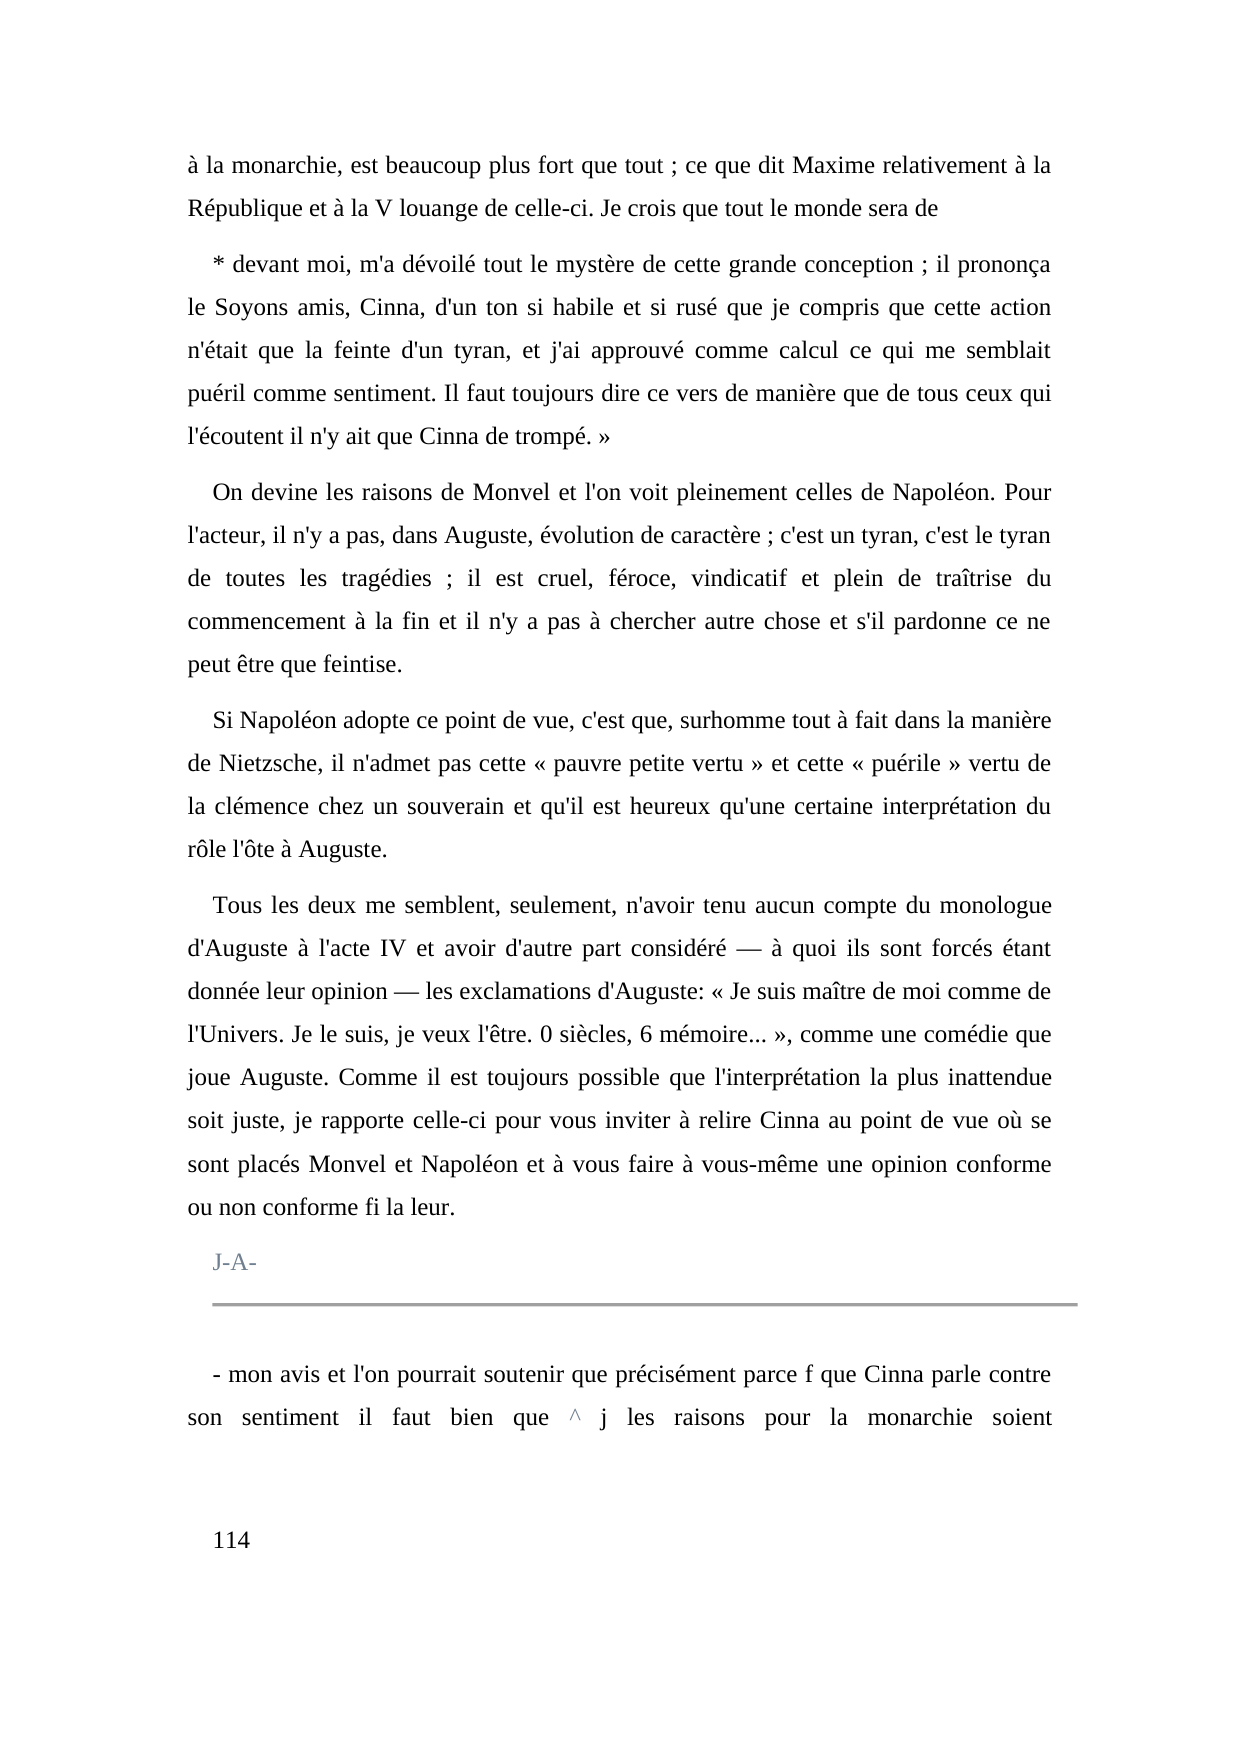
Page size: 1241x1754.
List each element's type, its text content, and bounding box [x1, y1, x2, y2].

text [187, 1359, 1053, 1431]
text Tous les deux me semblent, seulement, n'avoir tenu aucun compte du monologue d'Auguste à l'acte IV et avoir d'autre part considéré — à quoi ils sont forcés étant donnée leur opinion — les exclamations d'Auguste: « Je suis maître de moi comme de l'Univers. Je le suis, je veux l'être. 0 siècles, 6 mémoire... », comme une comédie que joue Auguste. Comme il est toujours possible que l'interprétation la plus inattendue soit juste, je rapporte celle-ci pour vous inviter à relire Cinna au point de vue où se sont placés Monvel et Napoléon et à vous faire à vous-même une opinion conforme ou non conforme fi la leur. [187, 890, 1053, 1221]
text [187, 150, 1053, 222]
text On devine les raisons de Monvel et l'on voit pleinement celles de Napoléon. Pour l'acteur, il n'y a pas, dans Auguste, évolution de caractère ; c'est un tyran, c'est le tyran de toutes les tragédies ; il est cruel, féroce, vindicatif et plein de traîtrise du commencement à la fin et il n'y a pas à chercher autre chose et s'il pardonne ce ne peut être que feintise. [187, 477, 1053, 678]
text * devant moi, m'a dévoilé tout le mystère de cette grande conception ; il prononça le Soyons amis, Cinna, d'un ton si habile et si rusé que je compris que cette action n'était que la feinte d'un tyran, et j'ai approuvé comme calcul ce qui me semblait puéril comme sentiment. Il faut toujours dire ce vers de manière que de tous ceux qui l'écoutent il n'y ait que Cinna de trompé. » [187, 249, 1053, 450]
text J-A- [187, 1247, 1053, 1276]
text Si Napoléon adopte ce point de vue, c'est que, surhomme tout à fait dans la manière de Nietzsche, il n'admet pas cette « pauvre petite vertu » et cette « puérile » vertu de la clémence chez un souverain et qu'il est heureux qu'une certaine interprétation du rôle l'ôte à Auguste. [187, 705, 1053, 863]
